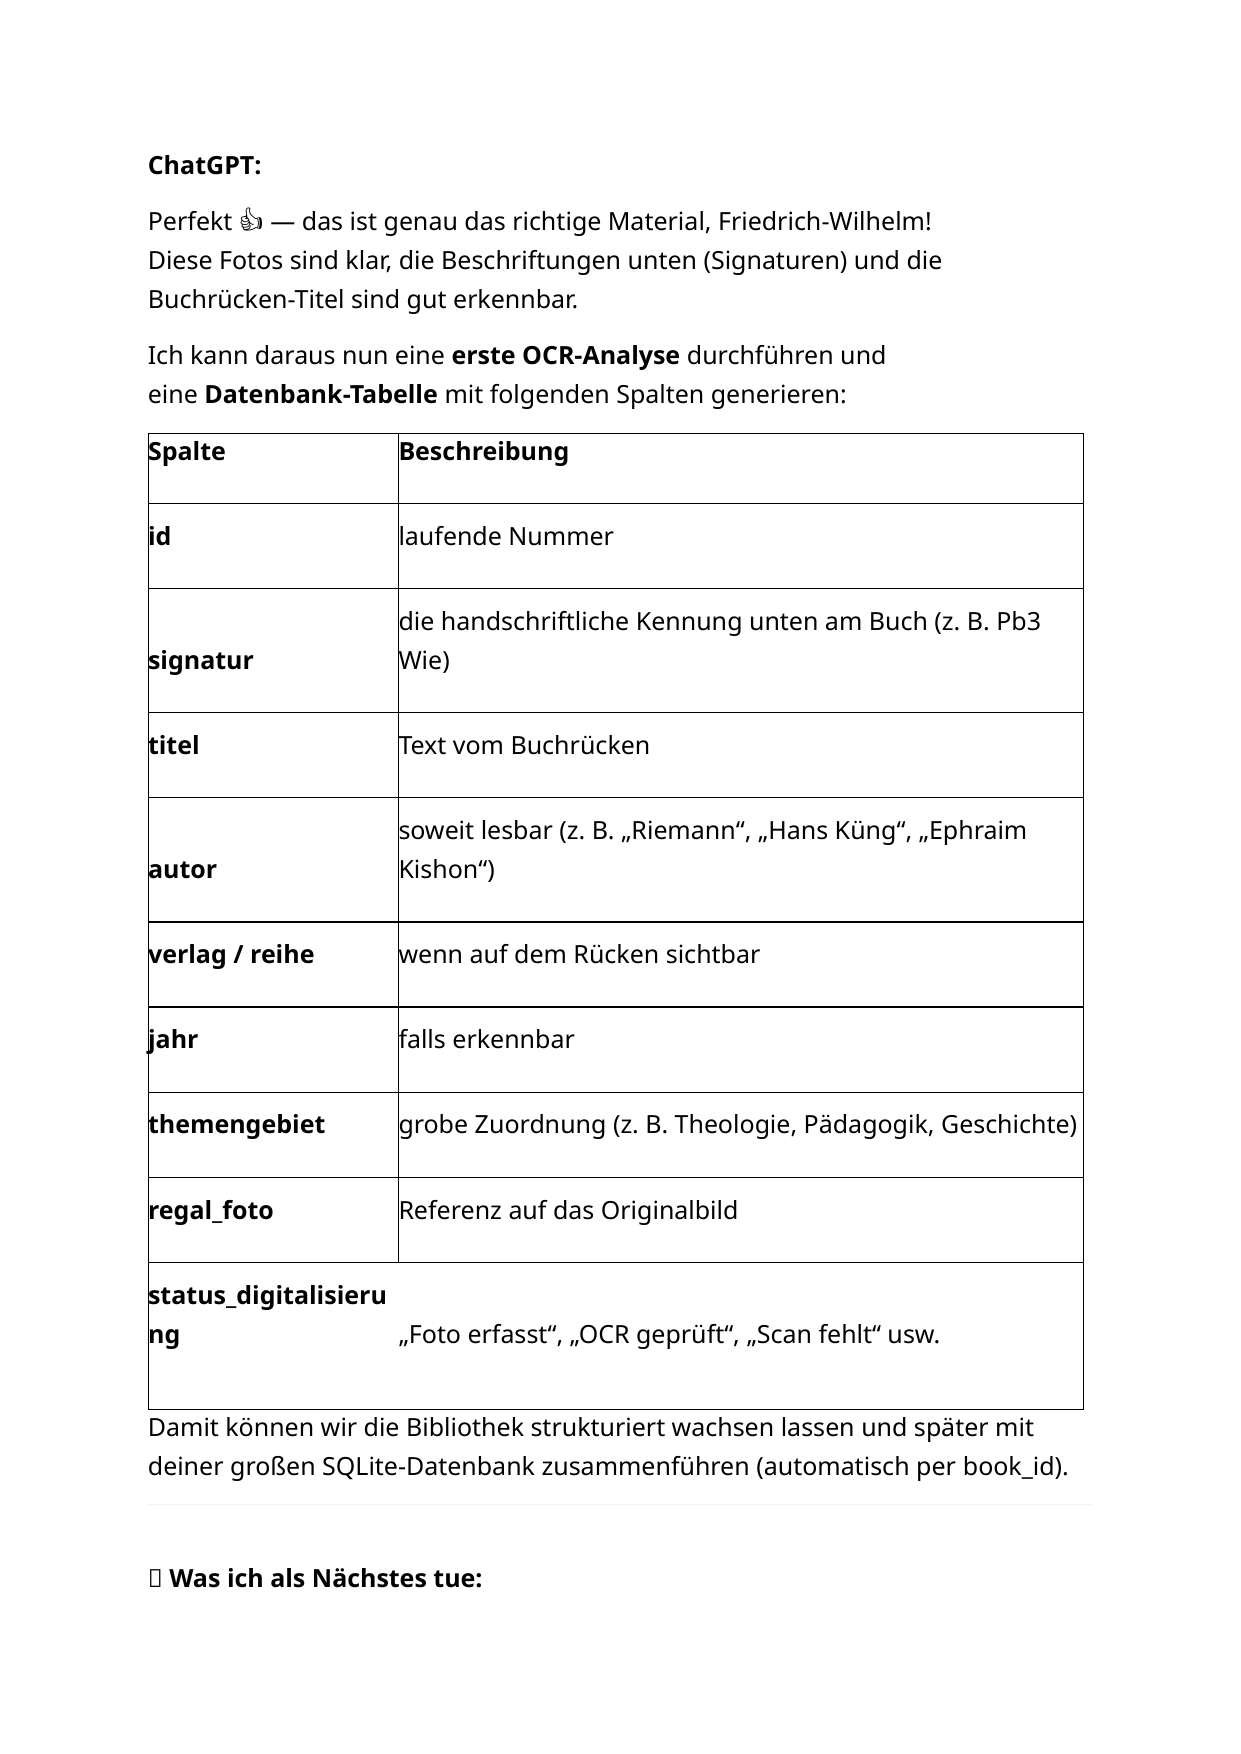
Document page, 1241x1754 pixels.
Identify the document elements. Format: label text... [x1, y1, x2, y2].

table_cell verlag / reihe [149, 923, 398, 1006]
table_cell wenn auf dem Rücken sichtbar [399, 923, 1083, 1006]
table_cell id [149, 504, 398, 587]
table_cell grobe Zuordnung (z. B. Theologie, Pädagogik, Geschichte) [399, 1093, 1083, 1176]
table_cell signatur [149, 589, 398, 712]
table_cell laufende Nummer [399, 504, 1083, 587]
table_cell regal_foto [149, 1178, 398, 1262]
table_cell themengebiet [149, 1093, 398, 1176]
table_cell soweit lesbar (z. B. „Riemann“, „Hans Küng“, „Ephraim Kishon“) [399, 798, 1083, 921]
table_cell autor [149, 798, 398, 921]
table_cell Text vom Buchrücken [399, 713, 1083, 797]
text Perfekt 👍 — das ist genau das richtige Material, Friedrich-Wilhelm! Diese Fotos sind klar, die Beschriftungen unten (Signaturen) und die Buchrücken-Titel sind gut erkennbar. [148, 203, 1093, 316]
text Ich kann daraus nun eine erste OCR-Analyse durchführen und eine Datenbank-Tabelle mit folgenden Spalten generieren: [148, 338, 1093, 411]
table_cell Referenz auf das Originalbild [399, 1178, 1083, 1262]
table_cell falls erkennbar [399, 1008, 1083, 1091]
text Damit können wir die Bibliothek strukturiert wachsen lassen und später mit deiner großen SQLite-Datenbank zusammenführen (automatisch per book_id). [148, 1409, 1093, 1483]
table_cell „Foto erfasst“, „OCR geprüft“, „Scan fehlt“ usw. [398, 1263, 1083, 1409]
table_header Spalte [149, 434, 398, 502]
table_cell status_digitalisierung [149, 1263, 398, 1409]
table_cell jahr [149, 1008, 398, 1091]
text 📸 Was ich als Nächstes tue: [148, 1560, 1093, 1594]
text ChatGPT: [148, 148, 1093, 182]
table_cell die handschriftliche Kennung unten am Buch (z. B. Pb3 Wie) [399, 589, 1083, 712]
table_header Beschreibung [399, 434, 1083, 502]
table_cell titel [149, 713, 398, 797]
